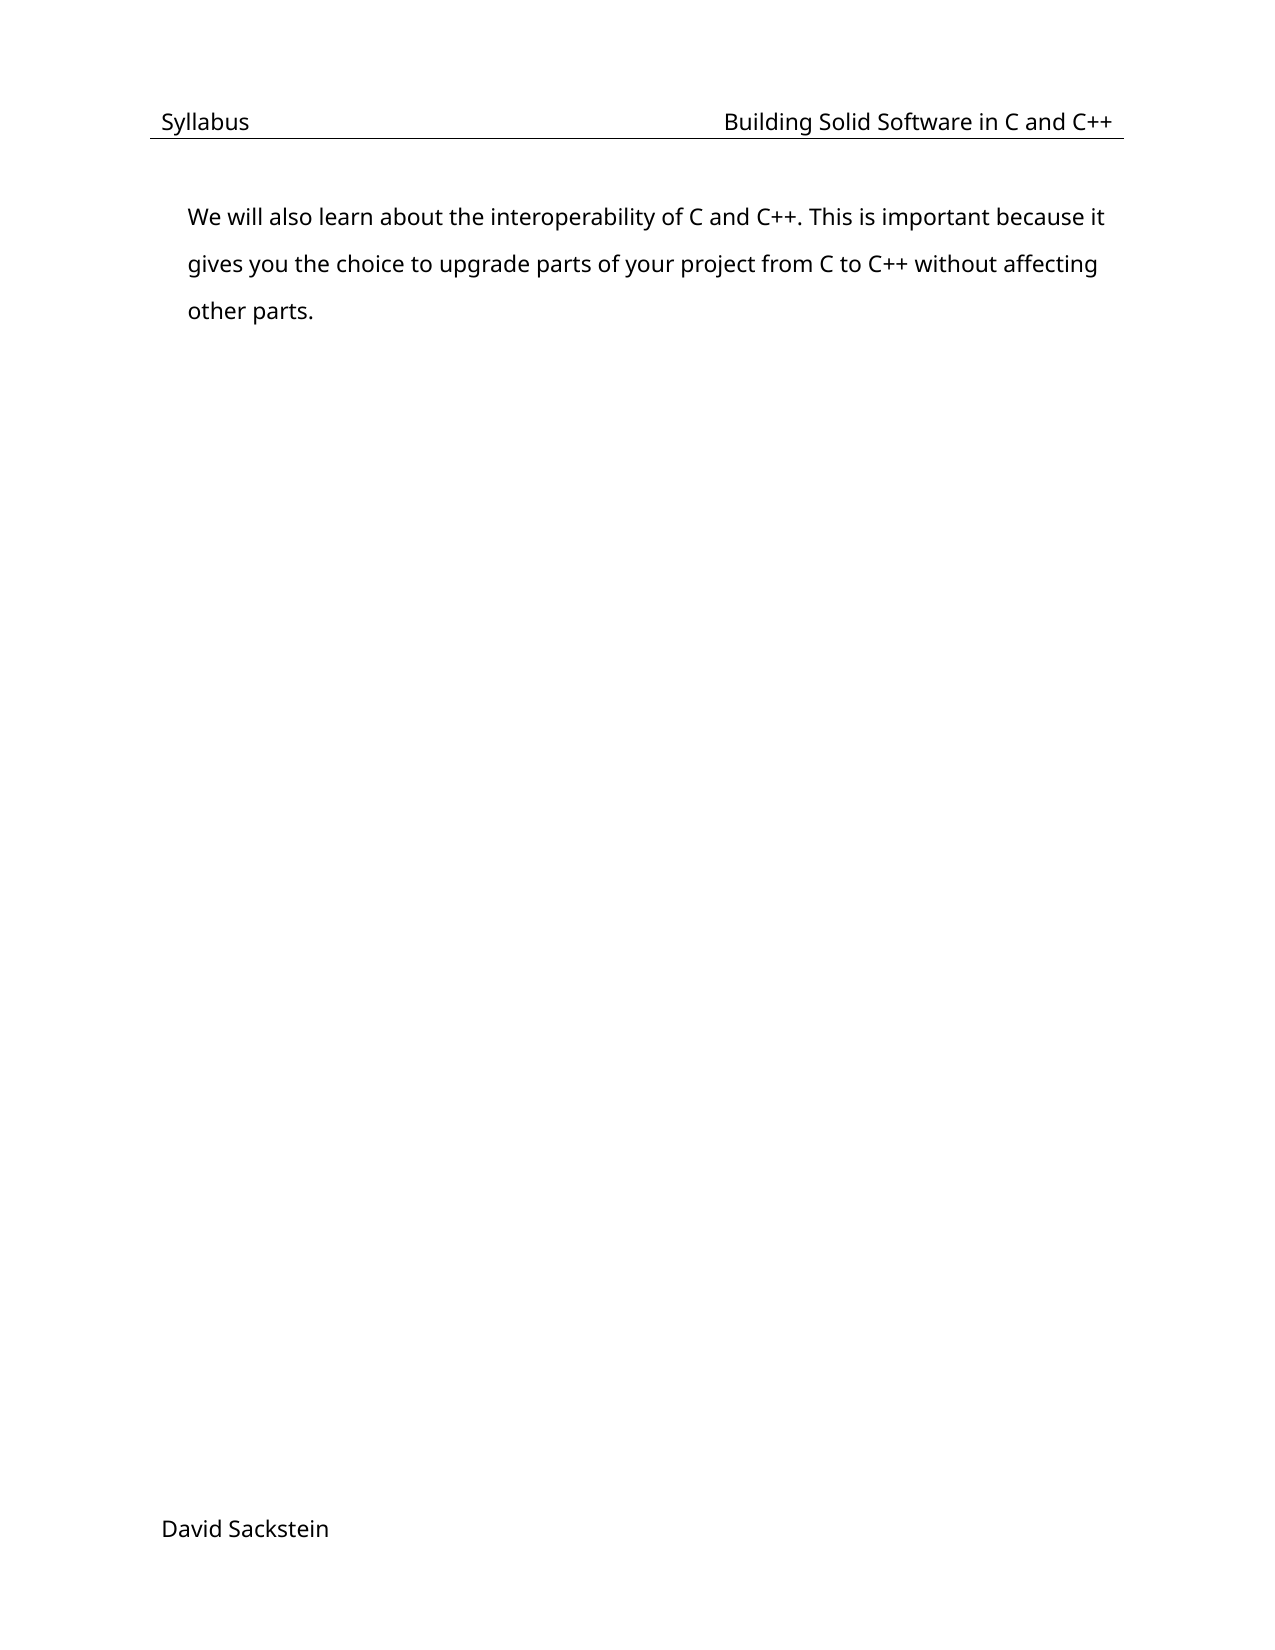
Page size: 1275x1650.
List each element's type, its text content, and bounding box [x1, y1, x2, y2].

text We will also learn about the interoperability of C and C++. This is important because it gives you the choice to upgrade parts of your project from C to C++ without affecting other parts. [187, 201, 1125, 326]
